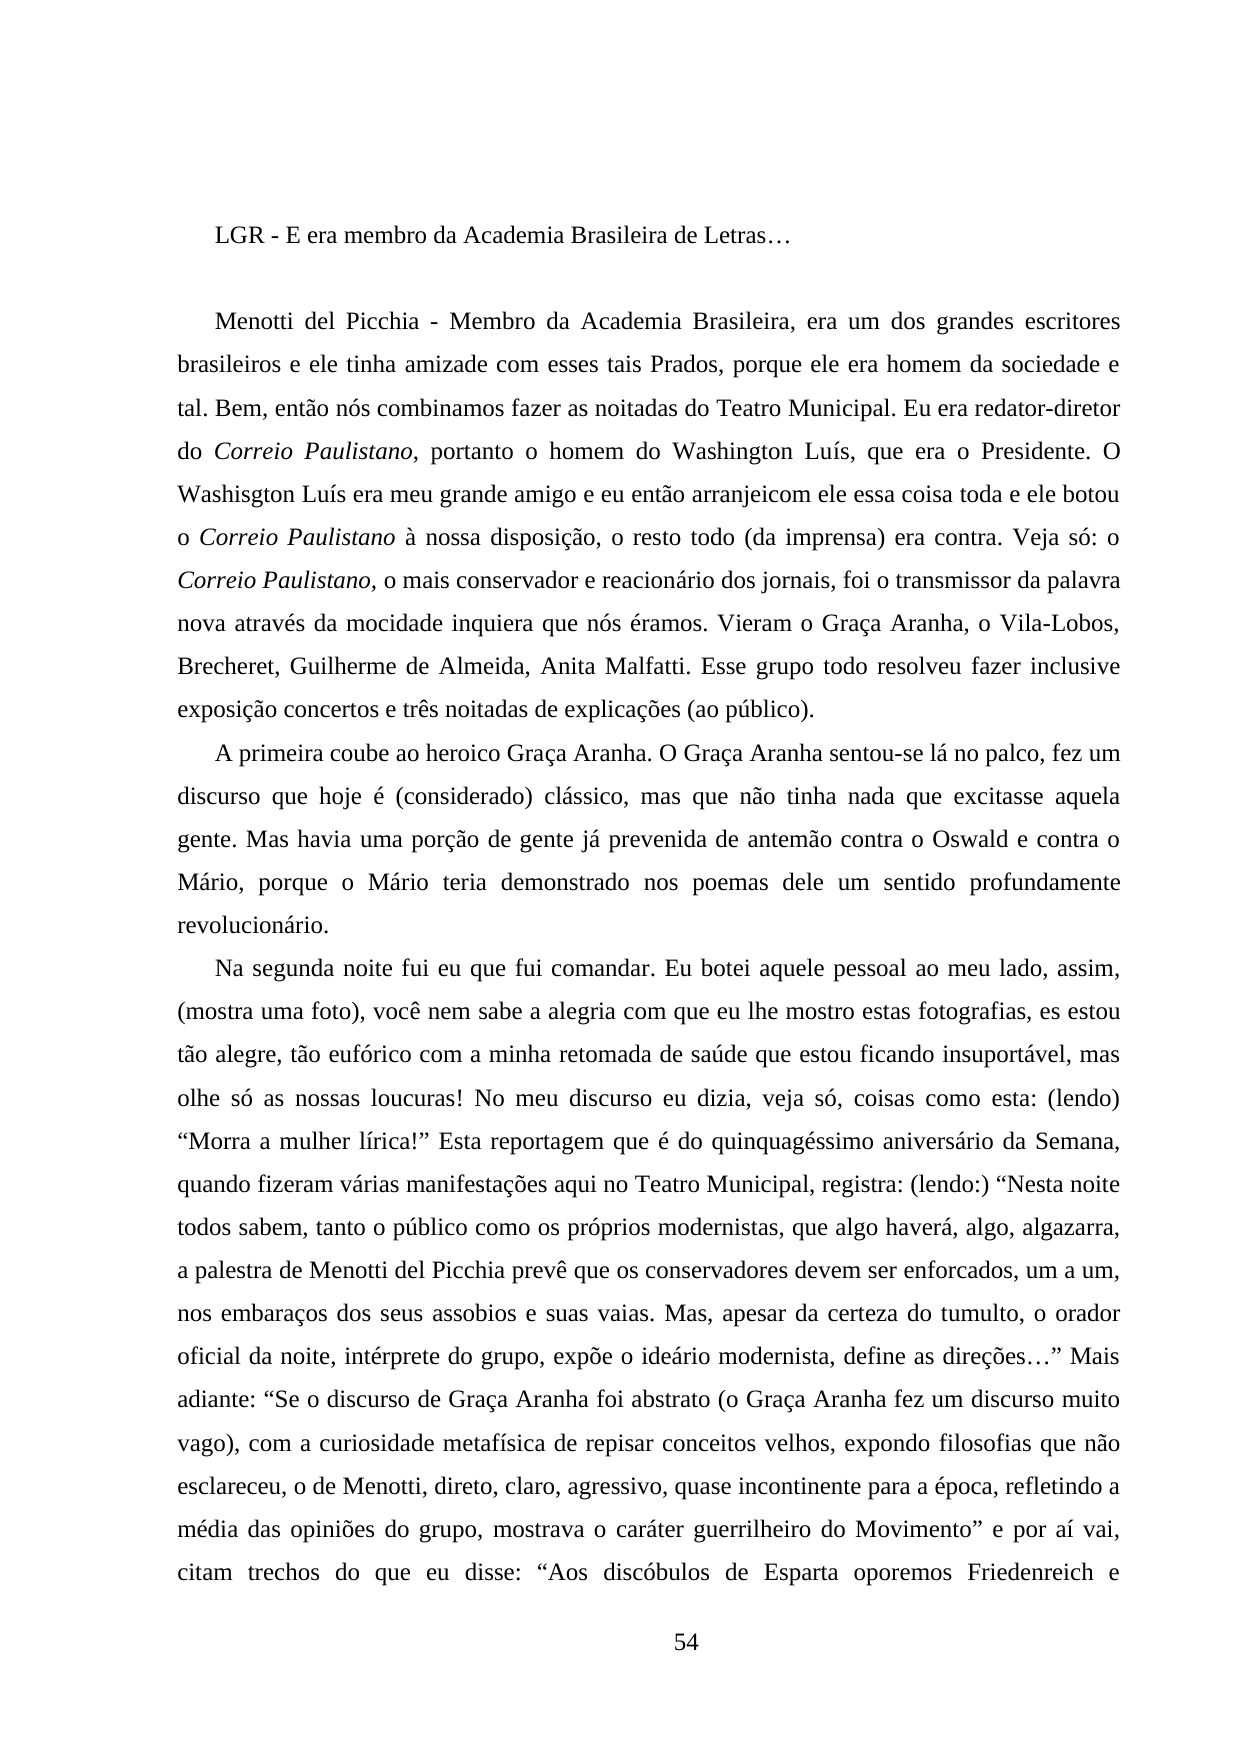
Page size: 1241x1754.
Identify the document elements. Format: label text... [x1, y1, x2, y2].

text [177, 953, 1121, 1586]
text Menotti del Picchia - Membro da Academia Brasileira, era um dos grandes escritores brasileiros e ele tinha amizade com esses tais Prados, porque ele era homem da sociedade e tal. Bem, então nós combinamos fazer as noitadas do Teatro Municipal. Eu era redator-diretor do Correio Paulistano, portanto o homem do Washington Luís, que era o Presidente. O Washisgton Luís era meu grande amigo e eu então arranjeicom ele essa coisa toda e ele botou o Correio Paulistano à nossa disposição, o resto todo (da imprensa) era contra. Veja só: o Correio Paulistano, o mais conservador e reacionário dos jornais, foi o transmissor da palavra nova através da mocidade inquiera que nós éramos. Vieram o Graça Aranha, o Vila-Lobos, Brecheret, Guilherme de Almeida, Anita Malfatti. Esse grupo todo resolveu fazer inclusive exposição concertos e três noitadas de explicações (ao público). [177, 306, 1121, 723]
text LGR - E era membro da Academia Brasileira de Letras… [177, 220, 1121, 249]
text A primeira coube ao heroico Graça Aranha. O Graça Aranha sentou-se lá no palco, fez um discurso que hoje é (considerado) clássico, mas que não tinha nada que excitasse aquela gente. Mas havia uma porção de gente já prevenida de antemão contra o Oswald e contra o Mário, porque o Mário teria demonstrado nos poemas dele um sentido profundamente revolucionário. [177, 738, 1121, 939]
